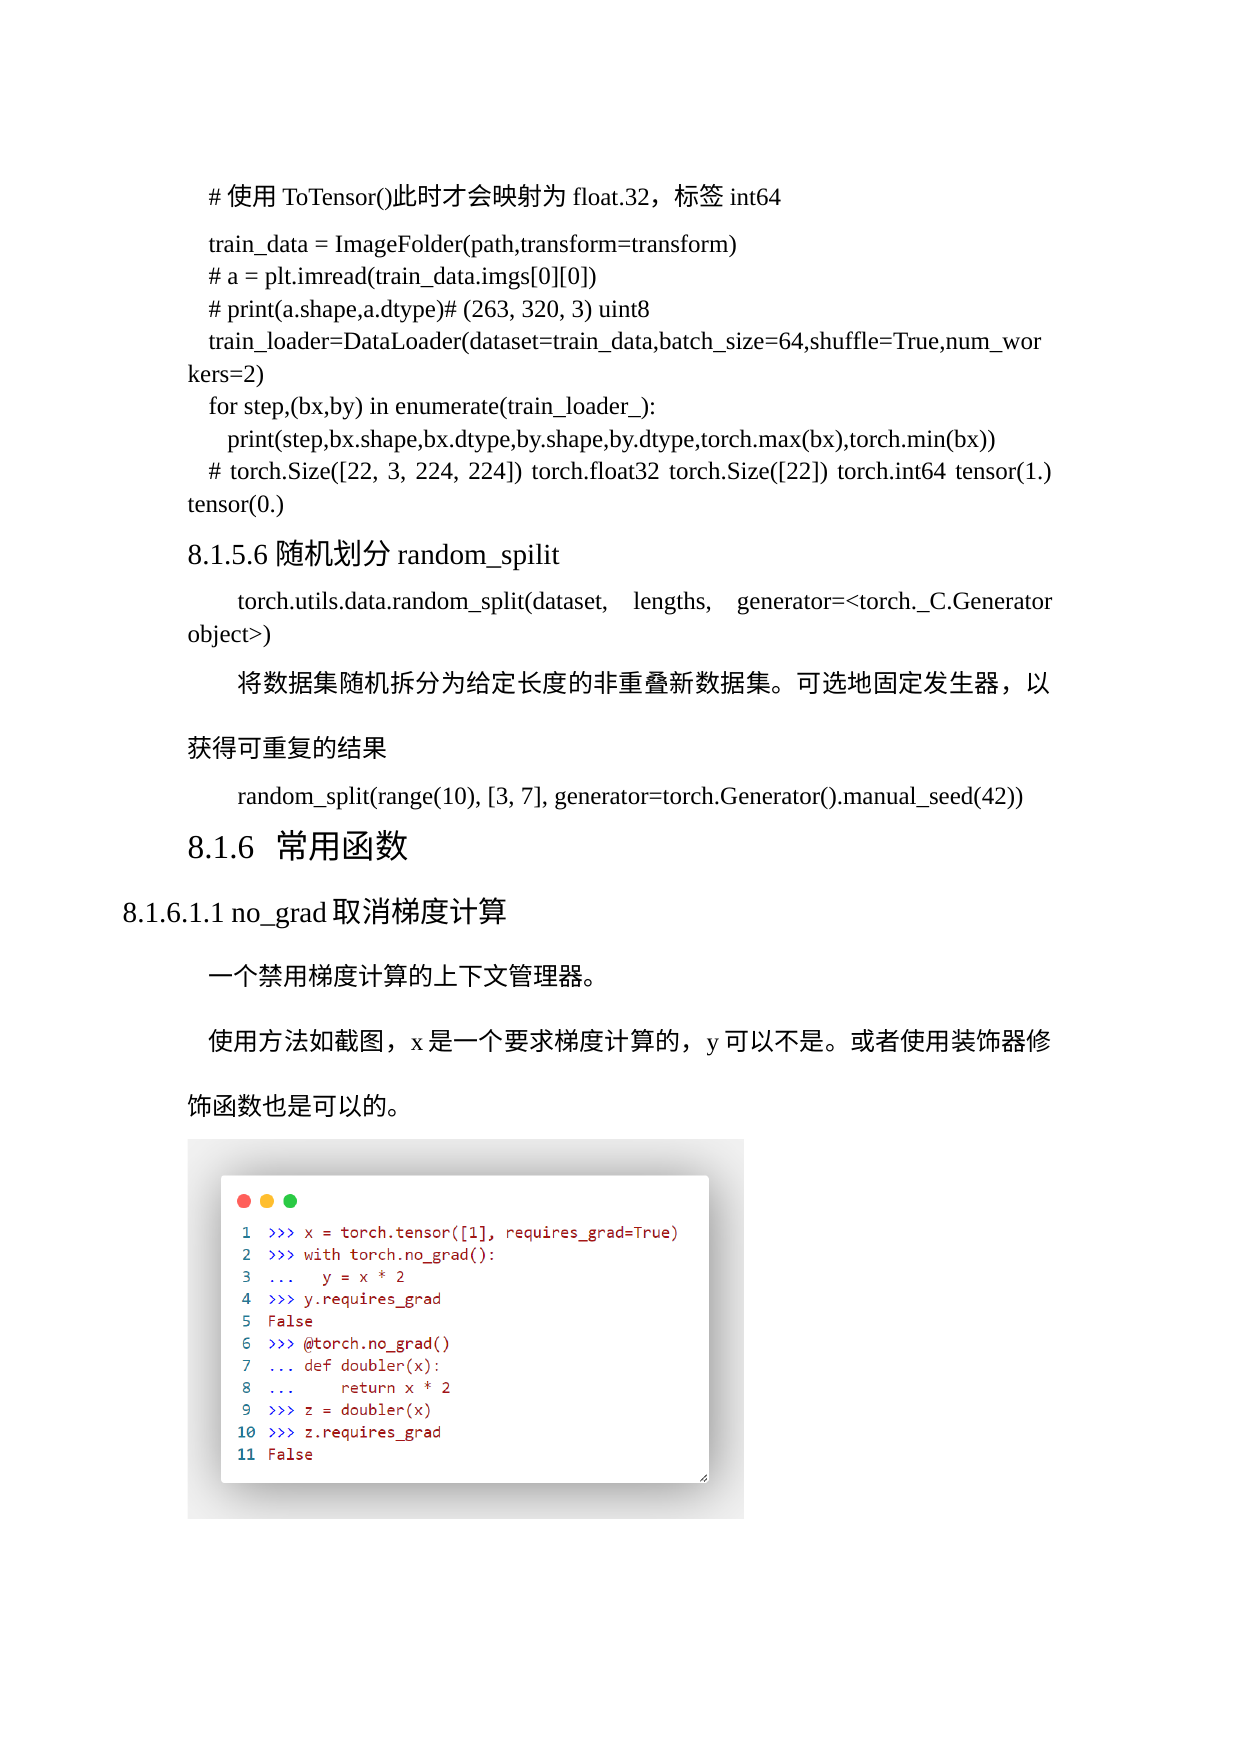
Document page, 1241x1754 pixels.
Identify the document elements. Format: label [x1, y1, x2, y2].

picture [187, 1137, 748, 1520]
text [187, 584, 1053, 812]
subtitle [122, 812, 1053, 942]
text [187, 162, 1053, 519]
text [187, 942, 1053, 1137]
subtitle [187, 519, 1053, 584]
